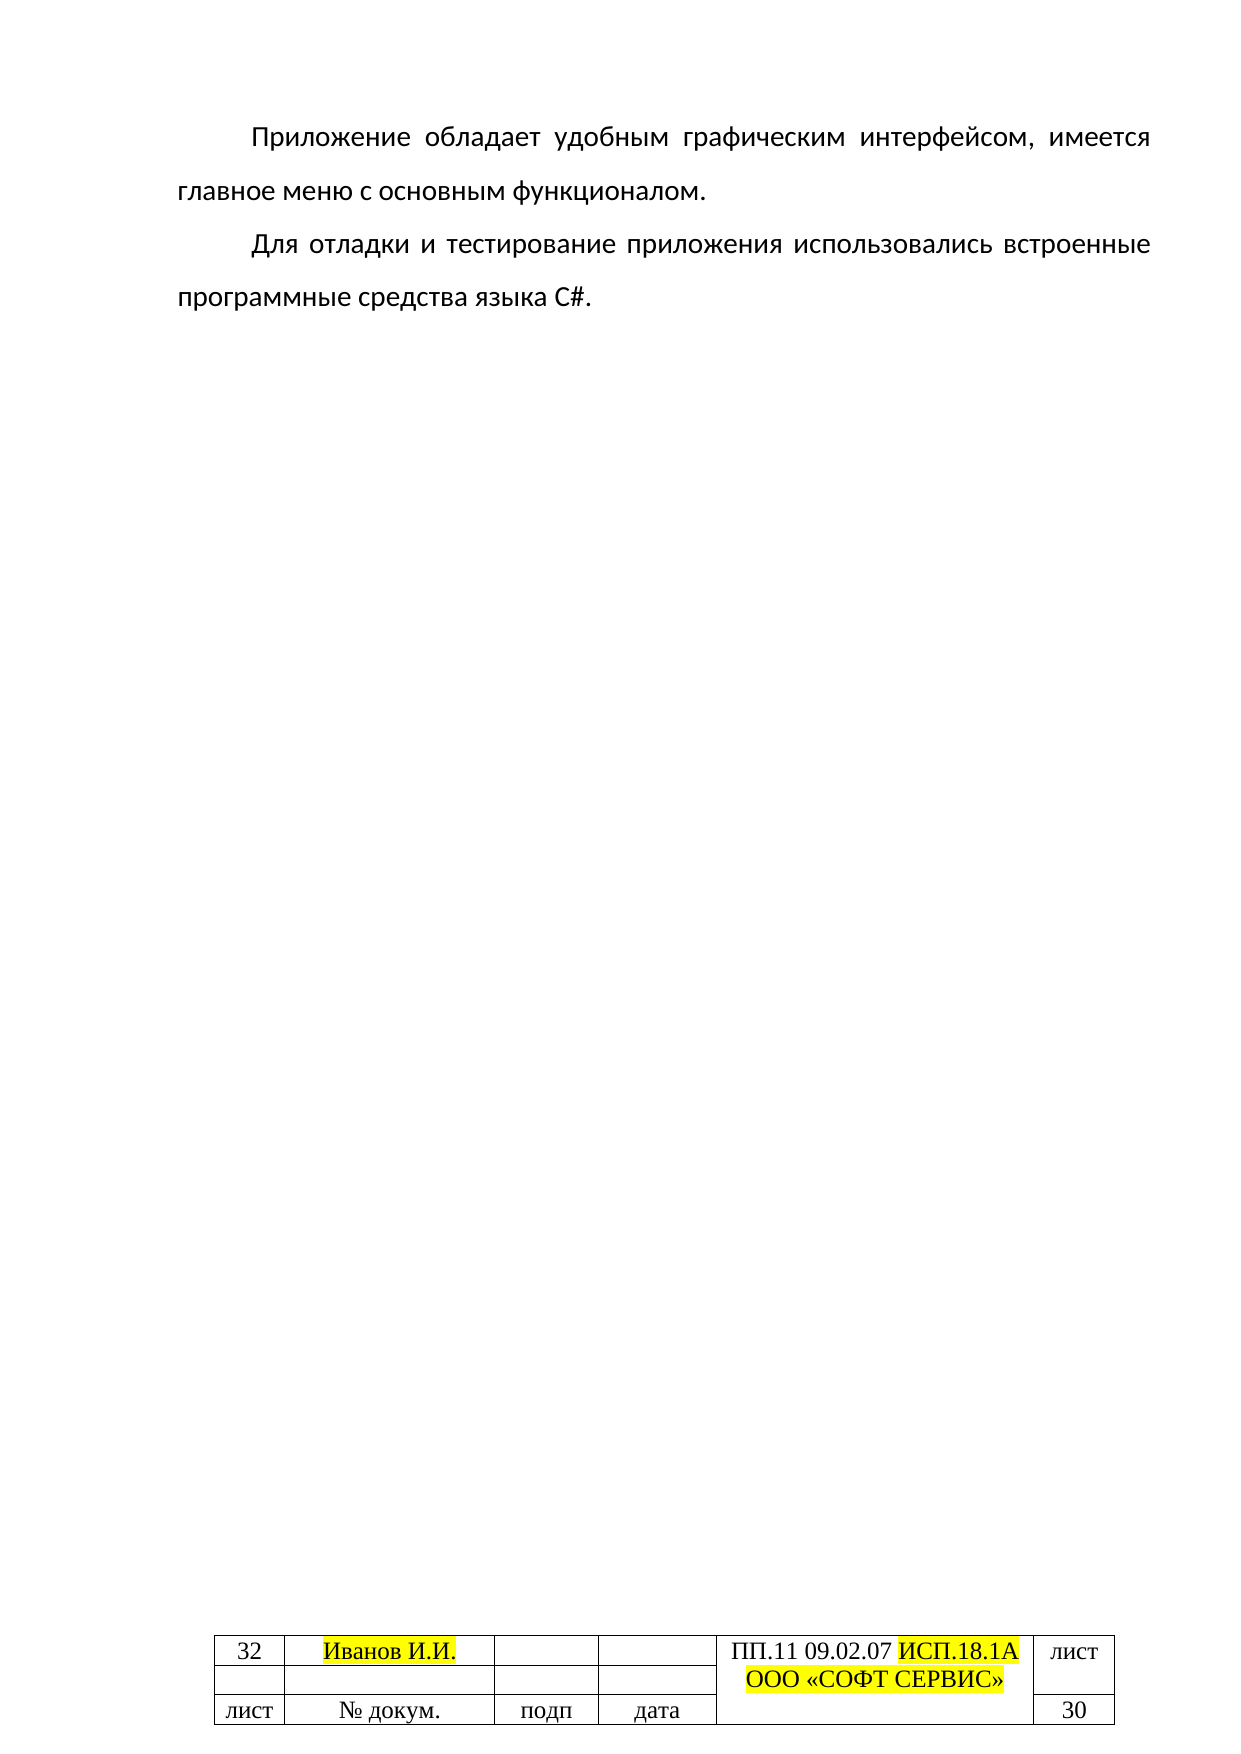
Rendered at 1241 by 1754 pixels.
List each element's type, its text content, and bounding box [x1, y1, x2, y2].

text Приложение обладает удобным графическим интерфейсом, имеется главное меню с основным функционалом. [177, 118, 1152, 207]
text Для отладки и тестирование приложения использовались встроенные программные средства языка C#. [177, 225, 1152, 314]
